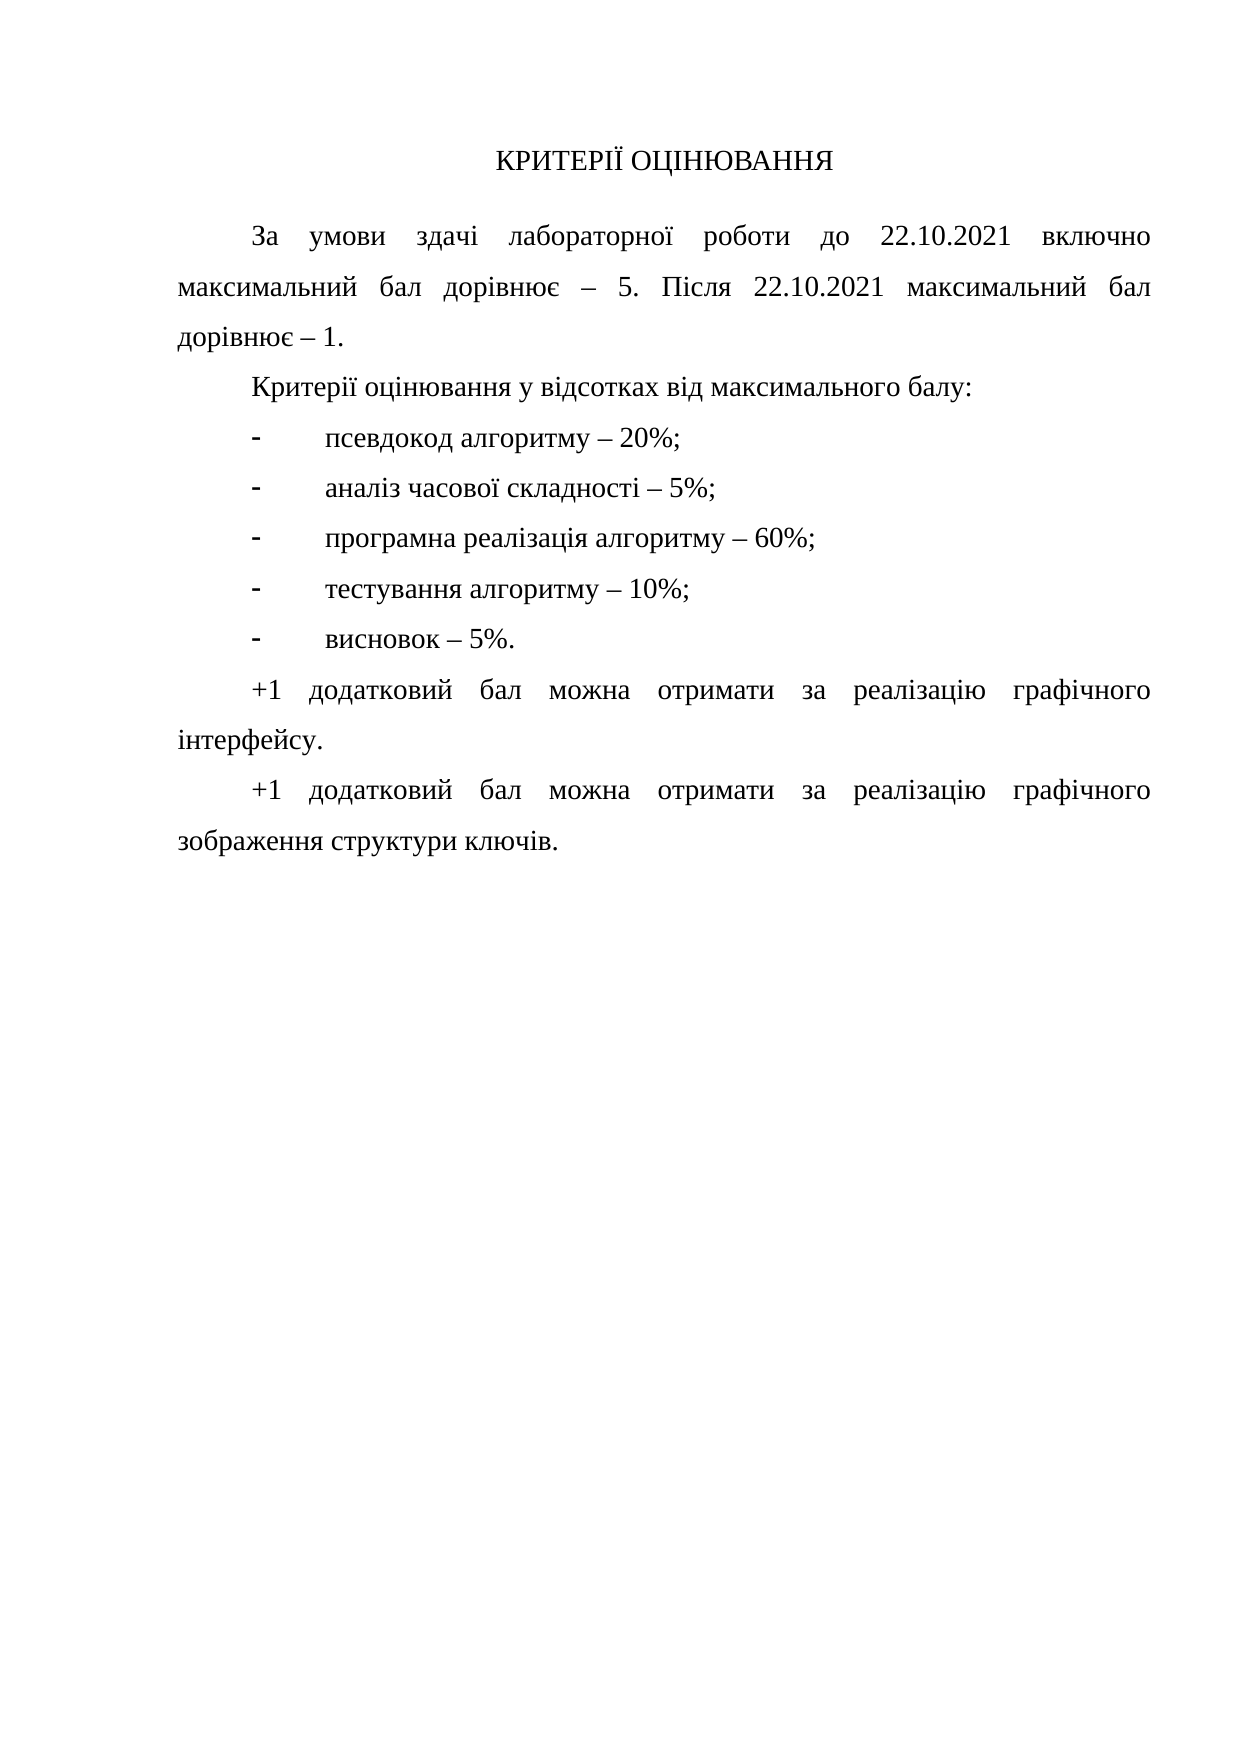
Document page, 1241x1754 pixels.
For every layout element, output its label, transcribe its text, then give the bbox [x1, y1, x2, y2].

text +1 додатковий бал можна отримати за реалізацію графічного зображення структури ключів. [177, 772, 1152, 856]
text +1 додатковий бал можна отримати за реалізацію графічного інтерфейсу. [177, 672, 1152, 756]
list тестування алгоритму – 10%; [251, 571, 1152, 604]
text Критерії оцінювання [177, 143, 1152, 177]
text За умови здачі лабораторної роботи до 22.10.2021 включно максимальний бал дорівнює – 5. Після 22.10.2021 максимальний бал дорівнює – 1. [177, 218, 1152, 353]
list аналіз часової складності – 5%; [251, 470, 1152, 504]
list програмна реалізація алгоритму – 60%; [251, 521, 1152, 554]
list висновок – 5%. [251, 621, 1152, 655]
list псевдокод алгоритму – 20%; [251, 420, 1152, 453]
text Критерії оцінювання у відсотках від максимального балу: [177, 369, 1152, 403]
